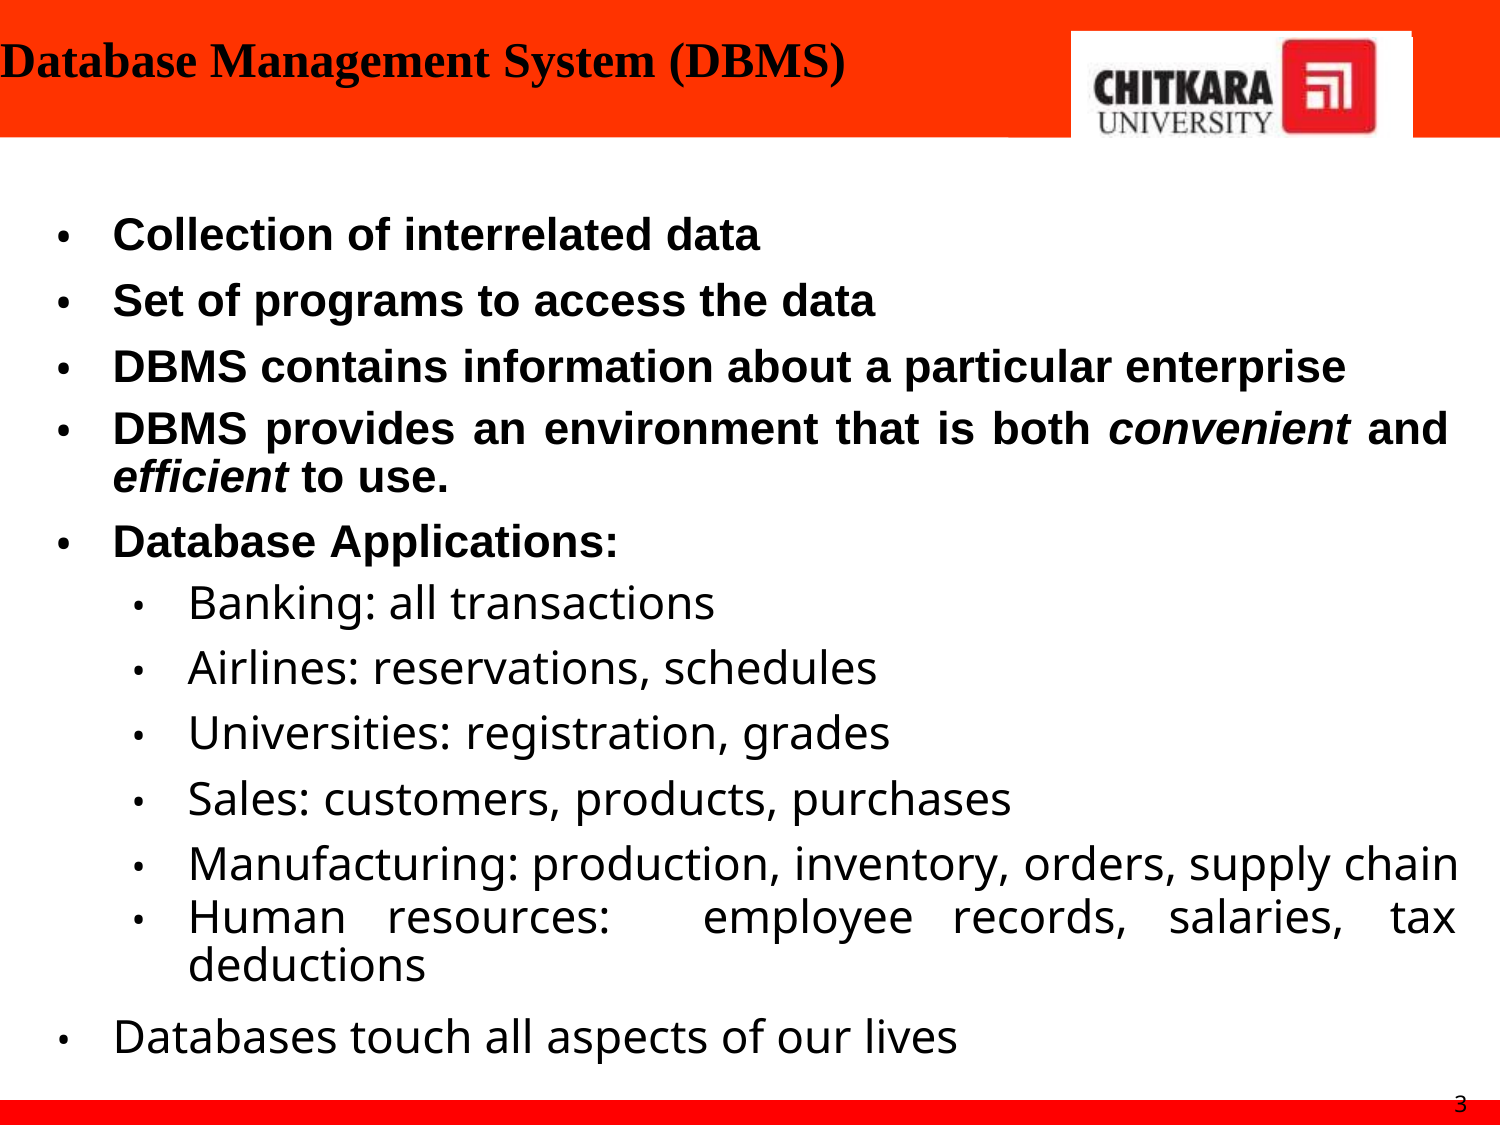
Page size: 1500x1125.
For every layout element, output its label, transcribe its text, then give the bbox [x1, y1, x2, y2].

list Human resources: employee records, salaries, tax [131, 896, 1500, 943]
list Airlines: reservations, schedules [131, 636, 1500, 698]
list Set of programs to access the data [56, 273, 1500, 327]
list Universities: registration, grades [131, 701, 1500, 763]
picture [1075, 37, 1391, 138]
list Manufacturing: production, inventory, orders, supply chain [131, 831, 1500, 893]
list Databases touch all aspects of our lives [56, 1004, 1500, 1067]
text deductions [187, 943, 1500, 991]
text efficient to use. [112, 454, 1500, 502]
list DBMS provides an environment that is both convenient and [56, 406, 1500, 454]
list DBMS contains information about a particular enterprise [56, 340, 1500, 393]
list Database Applications: [56, 514, 1500, 568]
list Sales: customers, products, purchases [131, 766, 1500, 828]
list Collection of interrelated data [56, 208, 1500, 262]
list Banking: all transactions [131, 571, 1500, 633]
